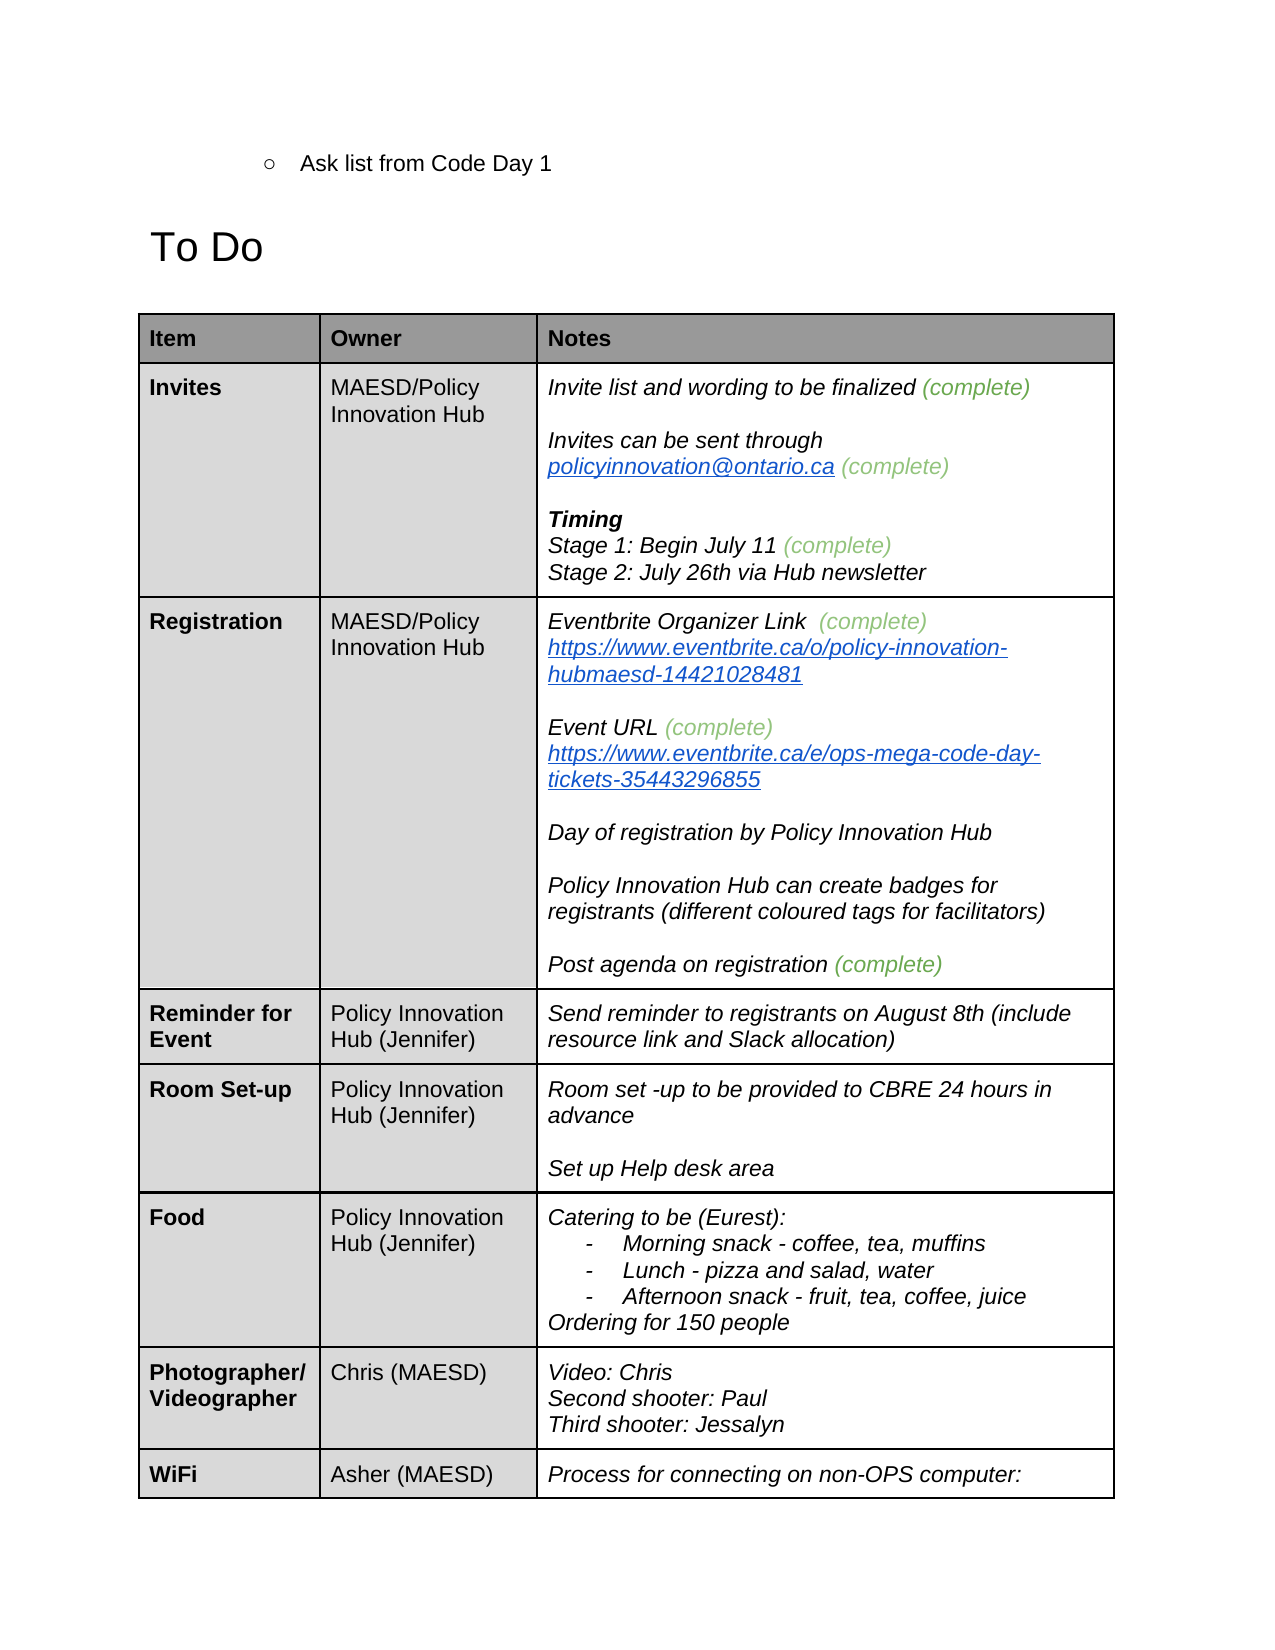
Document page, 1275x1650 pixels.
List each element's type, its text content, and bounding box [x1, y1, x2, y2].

table_cell Room set -up to be provided to CBRE 24 hours in advance Set up Help desk area [538, 1065, 1113, 1191]
table_cell Asher (MAESD) [321, 1450, 536, 1497]
table_cell Eventbrite Organizer Link (complete) https://www.eventbrite.ca/o/policy-innovation-hubmaesd-14421028481 Event URL (complete) https://www.eventbrite.ca/e/ops-mega-code-day-tickets-35443296855 Day of registration by Policy Innovation Hub Policy Innovation Hub can create badges for registrants (different coloured tags for facilitators) Post agenda on registration (complete) [538, 598, 1113, 987]
table_cell Policy Innovation Hub (Jennifer) [321, 990, 536, 1063]
table_cell WiFi [140, 1450, 319, 1497]
table_header Owner [321, 315, 536, 362]
table_cell Policy Innovation Hub (Jennifer) [321, 1065, 536, 1191]
table_cell Photographer/Videographer [140, 1348, 319, 1448]
table_cell Room Set-up [140, 1065, 319, 1191]
table_cell MAESD/Policy Innovation Hub [321, 598, 536, 987]
table_cell Send reminder to registrants on August 8th (include resource link and Slack allocation) [538, 990, 1113, 1063]
table_cell Food [140, 1194, 319, 1346]
table_cell Policy Innovation Hub (Jennifer) [321, 1194, 536, 1346]
list Ask list from Code Day 1 [262, 150, 1125, 176]
table_cell Catering to be (Eurest): Morning snack - coffee, tea, muffins Lunch - pizza and salad, water Afternoon snack - fruit, tea, coffee, juice Ordering for 150 people [538, 1194, 1113, 1346]
table_header Notes [538, 315, 1113, 362]
table_cell Invites [140, 364, 319, 596]
table_cell Video: Chris Second shooter: Paul Third shooter: Jessalyn [538, 1348, 1113, 1448]
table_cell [538, 1450, 1113, 1497]
table_cell Reminder for Event [140, 990, 319, 1063]
table_cell Chris (MAESD) [321, 1348, 536, 1448]
table_cell MAESD/Policy Innovation Hub [321, 364, 536, 596]
subtitle To Do [150, 222, 1125, 270]
table_cell Invite list and wording to be finalized (complete) Invites can be sent through policyinnovation@ontario.ca (complete) Timing Stage 1: Begin July 11 (complete) Stage 2: July 26th via Hub newsletter [538, 364, 1113, 596]
table_header Item [140, 315, 319, 362]
table_cell Registration [140, 598, 319, 987]
